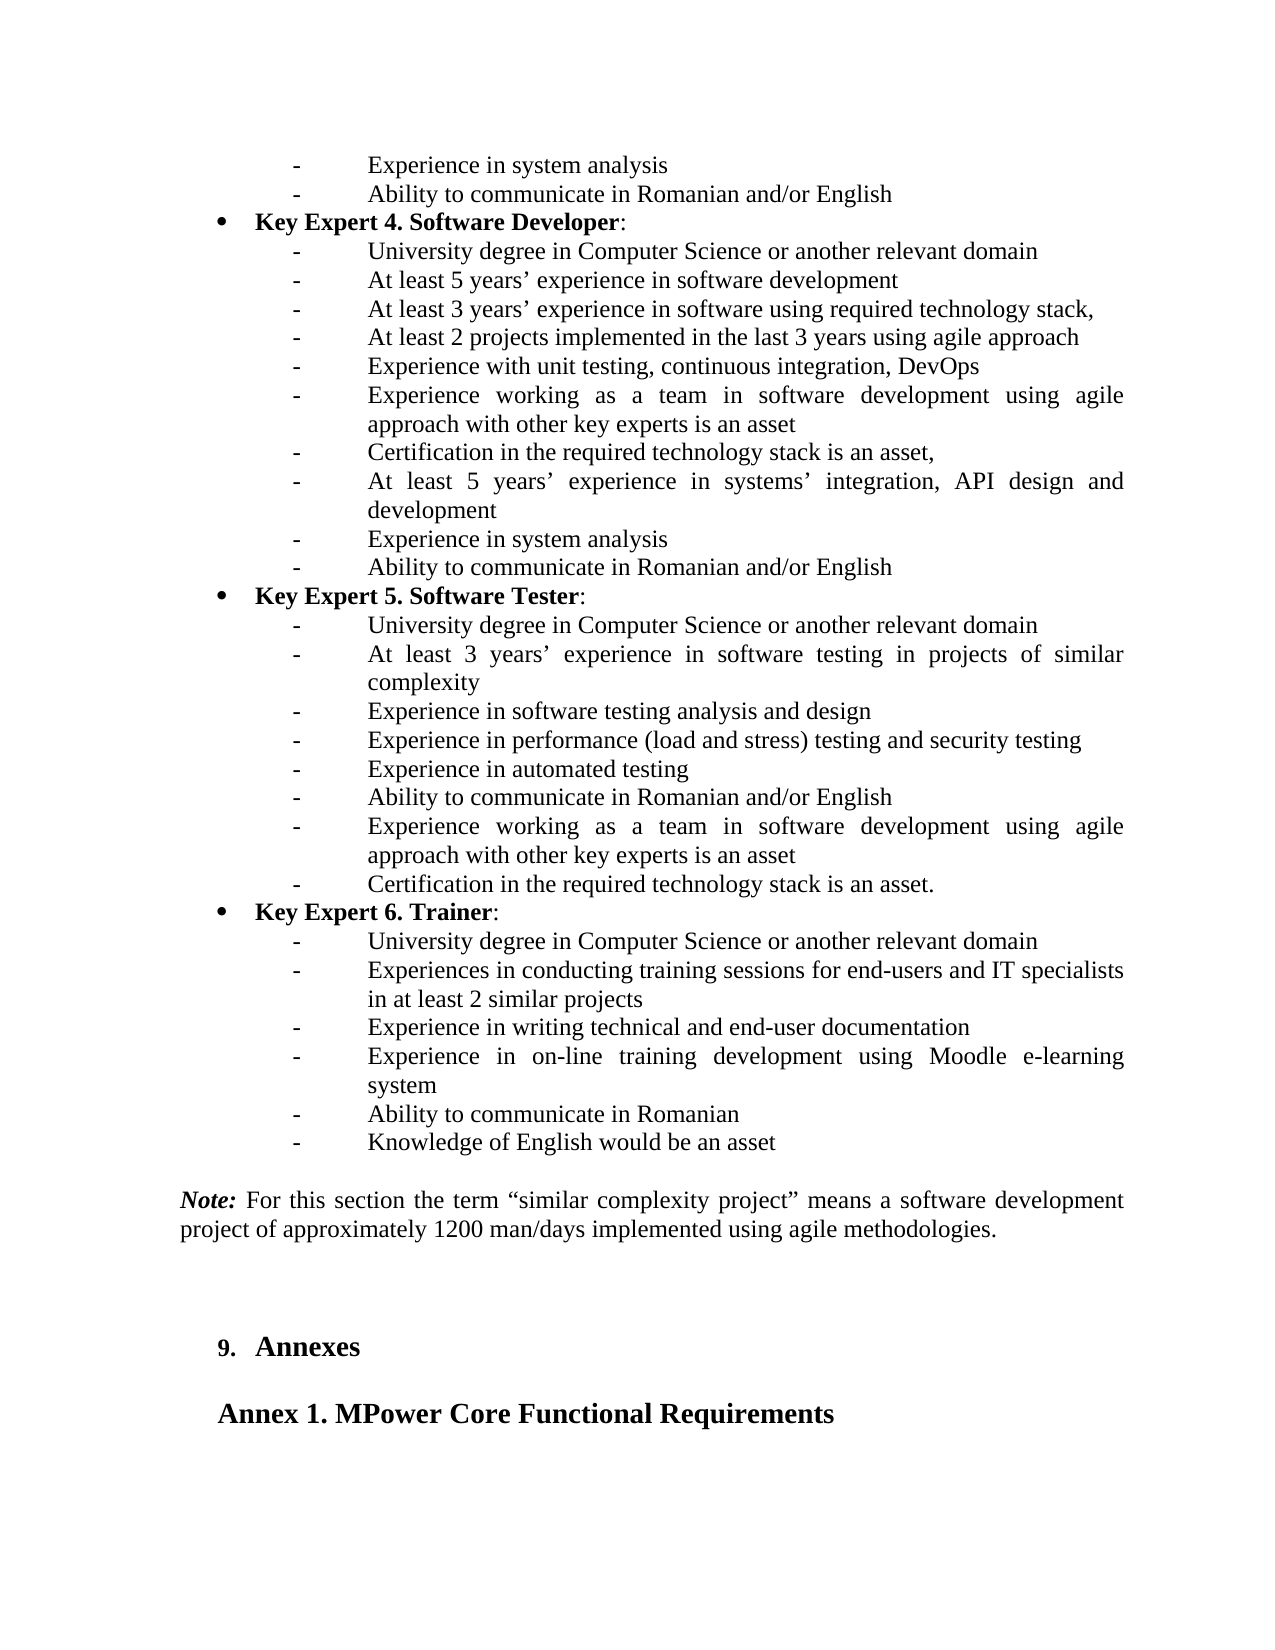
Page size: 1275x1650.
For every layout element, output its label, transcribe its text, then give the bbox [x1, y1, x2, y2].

list University degree in Computer Science or another relevant domain [292, 926, 1125, 955]
list At least 3 years’ experience in software using required technology stack, [292, 294, 1125, 322]
list Experience in automated testing [292, 754, 1125, 782]
text Note: For this section the term “similar complexity project” means a software development project of approximately 1200 man/days implemented using agile methodologies. [180, 1185, 1125, 1242]
list Experience in on-line training development using Moodle e-learning system [292, 1041, 1125, 1099]
list Ability to communicate in Romanian and/or English [292, 552, 1125, 581]
list At least 5 years’ experience in systems’ integration, API design and development [292, 466, 1125, 524]
list Experience with unit testing, continuous integration, DevOps [292, 351, 1125, 380]
list Experience in performance (load and stress) testing and security testing [292, 725, 1125, 754]
list Certification in the required technology stack is an asset, [292, 437, 1125, 466]
list University degree in Computer Science or another relevant domain [292, 610, 1125, 639]
list Key Expert 5. Software Tester: [217, 581, 1125, 610]
subtitle Annex 1. MPower Core Functional Requirements [217, 1396, 1125, 1429]
list Experience in system analysis [292, 150, 1125, 179]
list Experience working as a team in software development using agile approach with other key experts is an asset [292, 380, 1125, 437]
list Knowledge of English would be an asset [292, 1127, 1125, 1156]
list At least 2 projects implemented in the last 3 years using agile approach [292, 322, 1125, 351]
list Experience in software testing analysis and design [292, 696, 1125, 725]
list Experiences in conducting training sessions for end-users and IT specialists in at least 2 similar projects [292, 955, 1125, 1012]
list Experience in writing technical and end-user documentation [292, 1012, 1125, 1041]
list Ability to communicate in Romanian and/or English [292, 179, 1125, 207]
list Certification in the required technology stack is an asset. [292, 869, 1125, 897]
subtitle Annexes [217, 1329, 1125, 1362]
list Experience working as a team in software development using agile approach with other key experts is an asset [292, 811, 1125, 869]
list Ability to communicate in Romanian and/or English [292, 782, 1125, 811]
list University degree in Computer Science or another relevant domain [292, 236, 1125, 265]
list At least 3 years’ experience in software testing in projects of similar complexity [292, 639, 1125, 696]
list Ability to communicate in Romanian [292, 1099, 1125, 1127]
list Key Expert 4. Software Developer: [217, 207, 1125, 236]
list At least 5 years’ experience in software development [292, 265, 1125, 294]
list Experience in system analysis [292, 524, 1125, 552]
list Key Expert 6. Trainer: [217, 897, 1125, 926]
